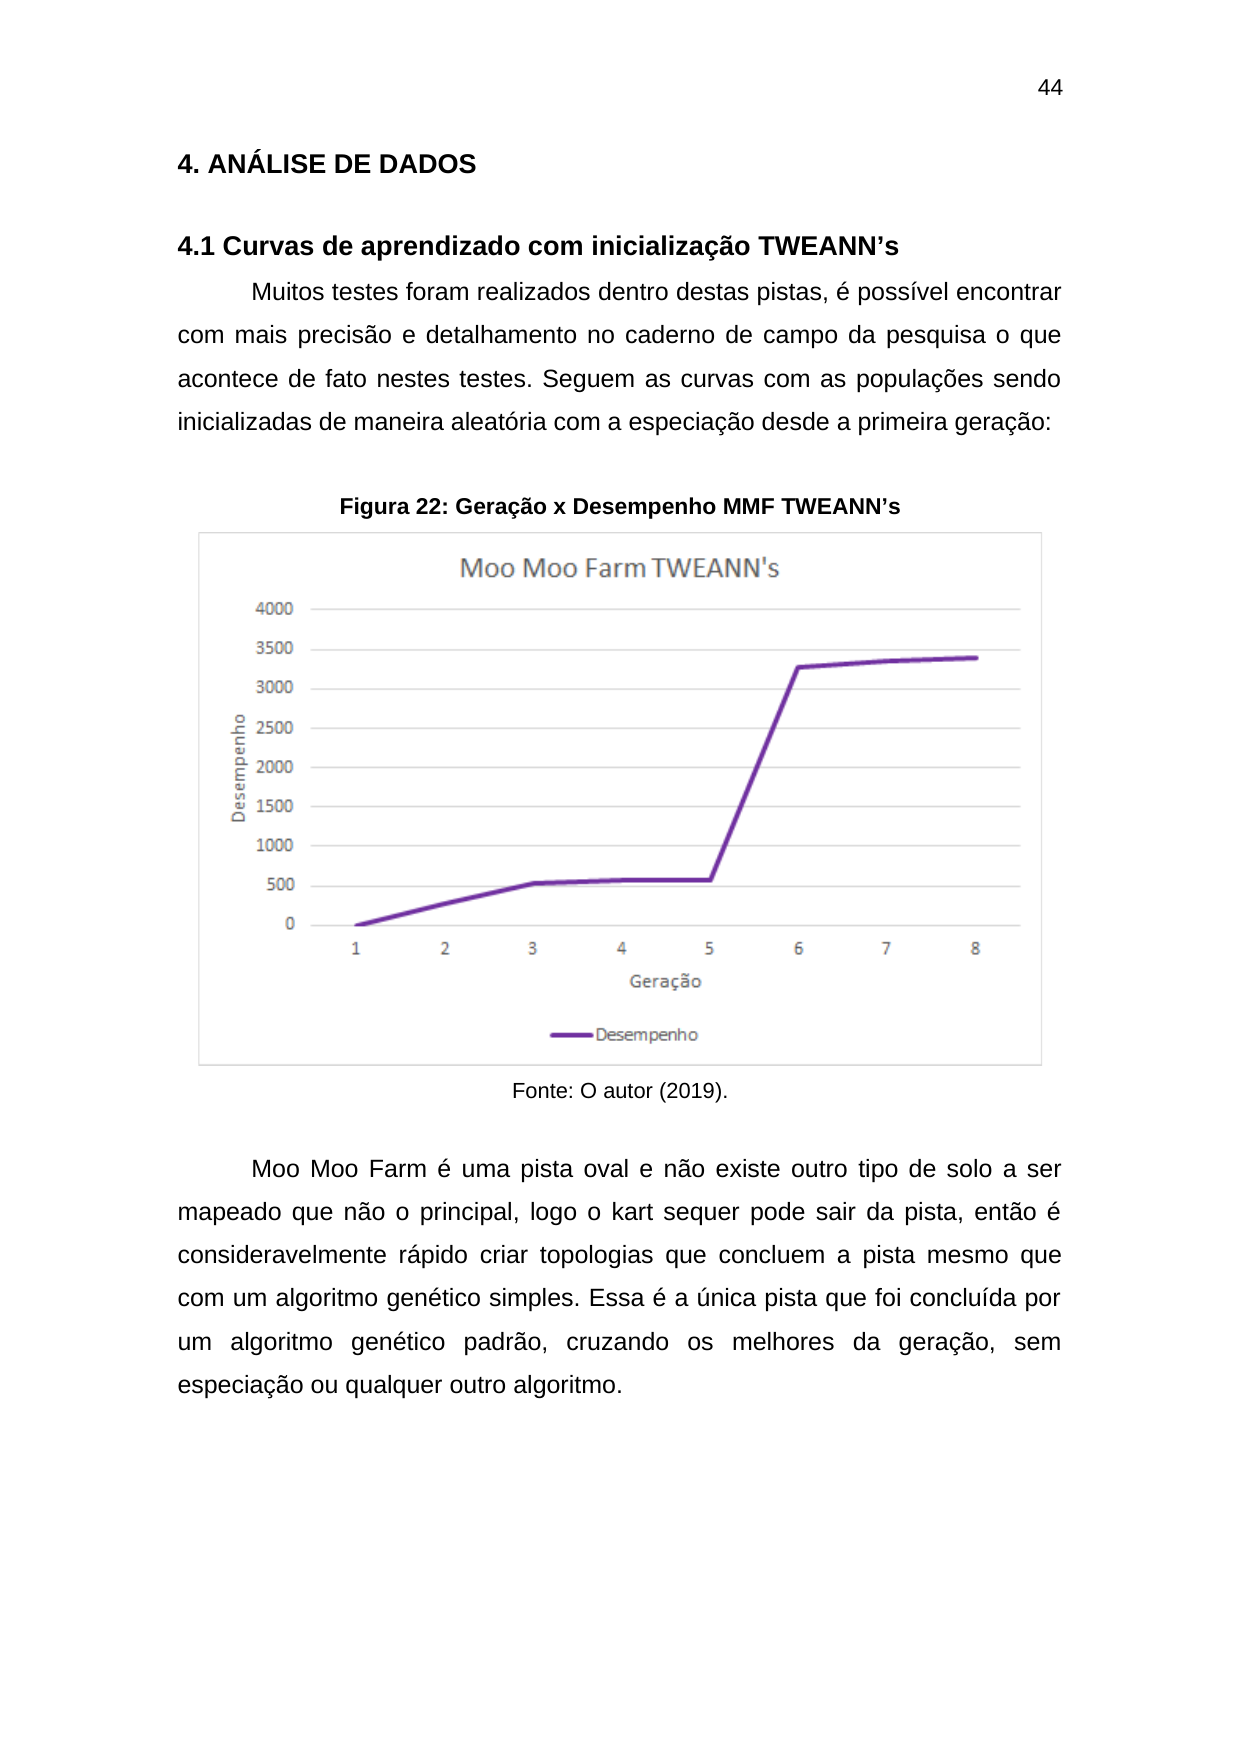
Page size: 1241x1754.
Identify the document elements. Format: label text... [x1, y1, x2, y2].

text Moo Moo Farm é uma pista oval e não existe outro tipo de solo a ser mapeado que não o principal, logo o kart sequer pode sair da pista, então é consideravelmente rápido criar topologias que concluem a pista mesmo que com um algoritmo genético simples. Essa é a única pista que foi concluída por um algoritmo genético padrão, cruzando os melhores da geração, sem especiação ou qualquer outro algoritmo. [177, 1154, 1063, 1398]
text 4. ANÁLISE DE DADOS [177, 148, 1063, 179]
text Fonte: O autor (2019). [177, 1078, 1063, 1104]
picture [198, 532, 1043, 1066]
text Figura 22: Geração x Desempenho MMF TWEANN’s [177, 493, 1063, 519]
text 4.1 Curvas de aprendizado com inicialização TWEANN’s [177, 230, 1063, 262]
text Muitos testes foram realizados dentro destas pistas, é possível encontrar com mais precisão e detalhamento no caderno de campo da pesquisa o que acontece de fato nestes testes. Seguem as curvas com as populações sendo inicializadas de maneira aleatória com a especiação desde a primeira geração: [177, 277, 1063, 435]
